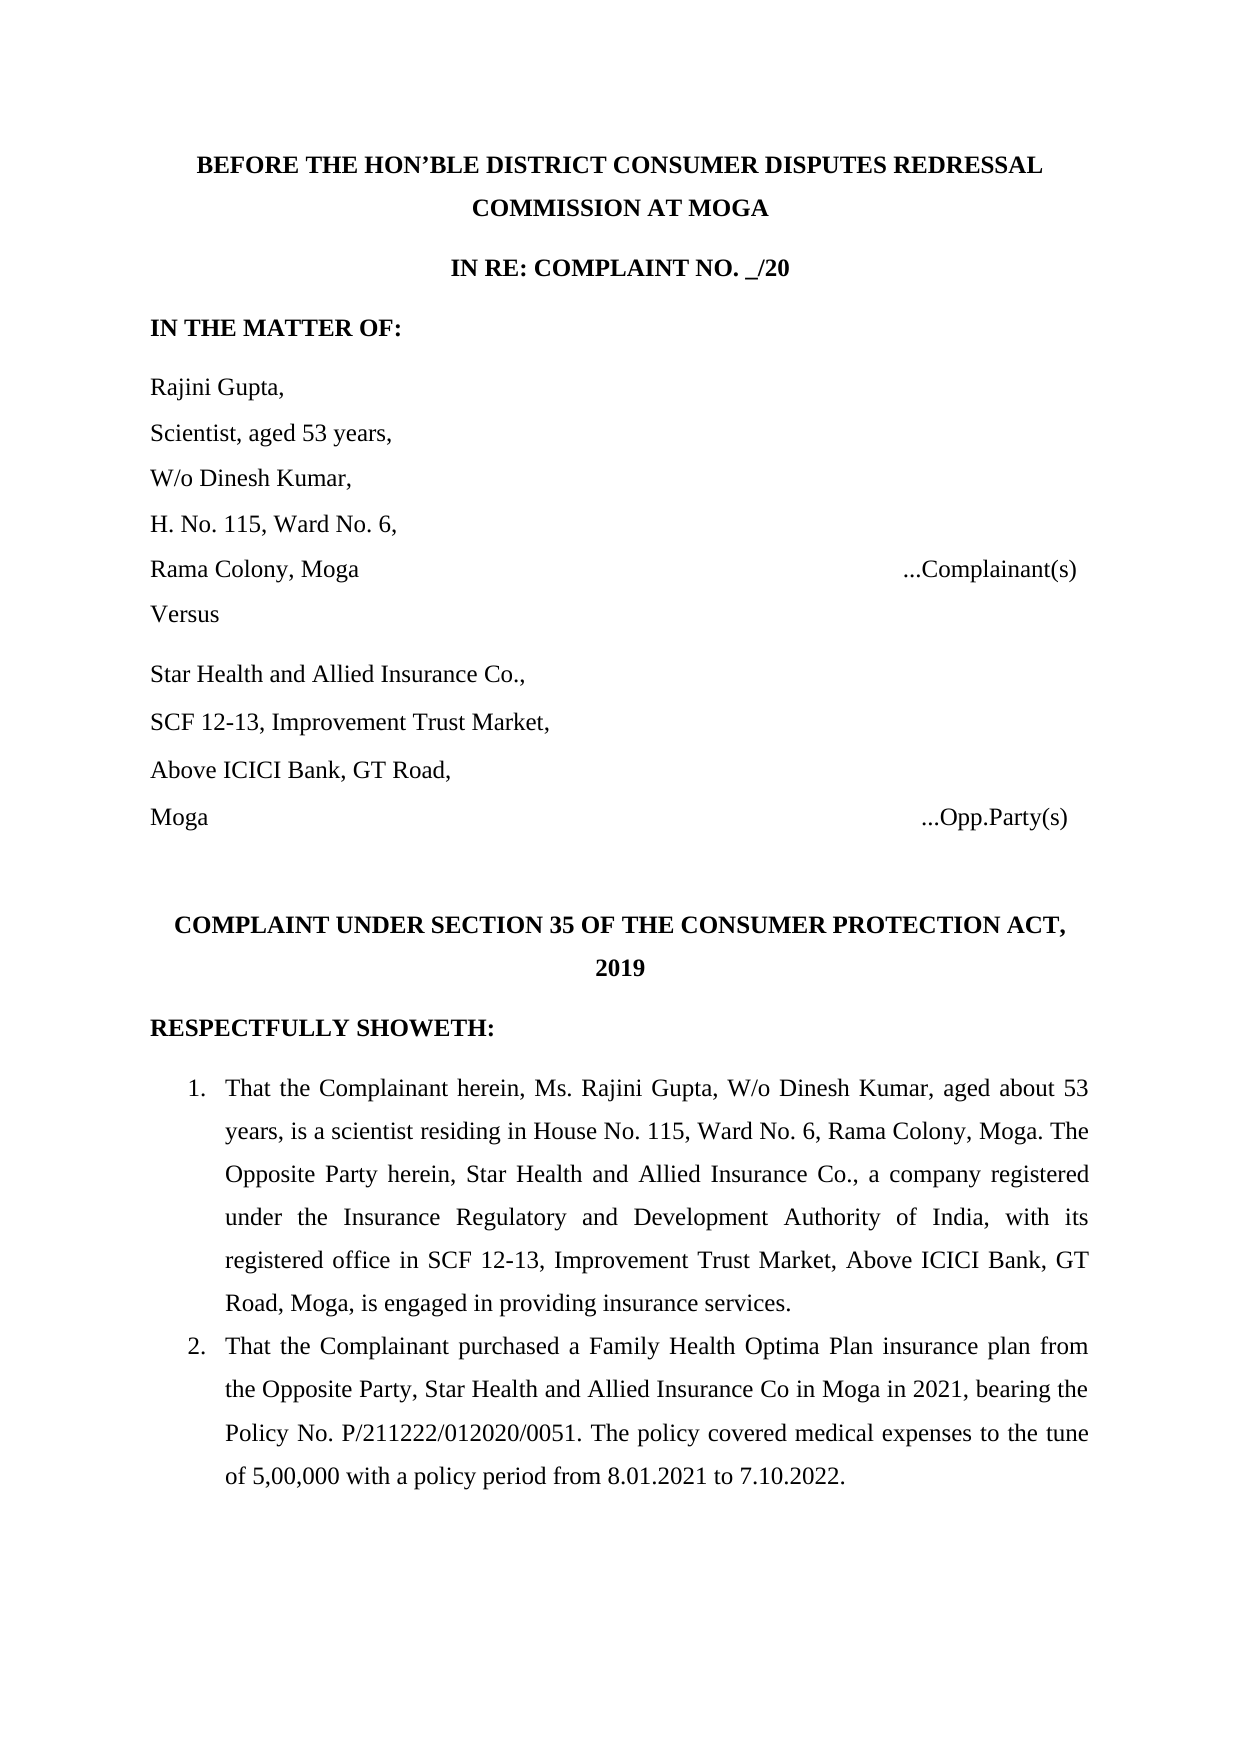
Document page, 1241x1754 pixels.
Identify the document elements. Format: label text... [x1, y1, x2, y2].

text IN RE: COMPLAINT NO. _/20 [150, 253, 1090, 282]
text BEFORE THE HON’BLE DISTRICT CONSUMER DISPUTES REDRESSAL COMMISSION AT MOGA [150, 150, 1090, 222]
text Star Health and Allied Insurance Co., [150, 659, 1090, 688]
text Above ICICI Bank, GT Road, [150, 755, 1090, 783]
text H. No. 115, Ward No. 6, [150, 509, 1090, 537]
text Rama Colony, Moga ...Complainant(s) [150, 554, 1090, 583]
list That the Complainant purchased a Family Health Optima Plan insurance plan from the Opposite Party, Star Health and Allied Insurance Co in Moga in 2021, bearing the Policy No. P/211222/012020/0051. The policy covered medical expenses to the tune of 5,00,000 with a policy period from 8.01.2021 to 7.10.2022. [187, 1331, 1090, 1489]
text W/o Dinesh Kumar, [150, 463, 1090, 492]
list That the Complainant herein, Ms. Rajini Gupta, W/o Dinesh Kumar, aged about 53 years, is a scientist residing in House No. 115, Ward No. 6, Rama Colony, Moga. The Opposite Party herein, Star Health and Allied Insurance Co., a company registered under the Insurance Regulatory and Development Authority of India, with its registered office in SCF 12-13, Improvement Trust Market, Above ICICI Bank, GT Road, Moga, is engaged in providing insurance services. [187, 1073, 1090, 1317]
text Versus [150, 599, 1090, 628]
text SCF 12-13, Improvement Trust Market, [150, 707, 1090, 736]
text Rajini Gupta, [150, 372, 1090, 401]
text Scientist, aged 53 years, [150, 418, 1090, 447]
text IN THE MATTER OF: [150, 313, 1090, 341]
text COMPLAINT UNDER SECTION 35 OF THE CONSUMER PROTECTION ACT, 2019 [150, 910, 1090, 982]
text Moga ...Opp.Party(s) [150, 802, 1090, 831]
text RESPECTFULLY SHOWETH: [150, 1013, 1090, 1042]
